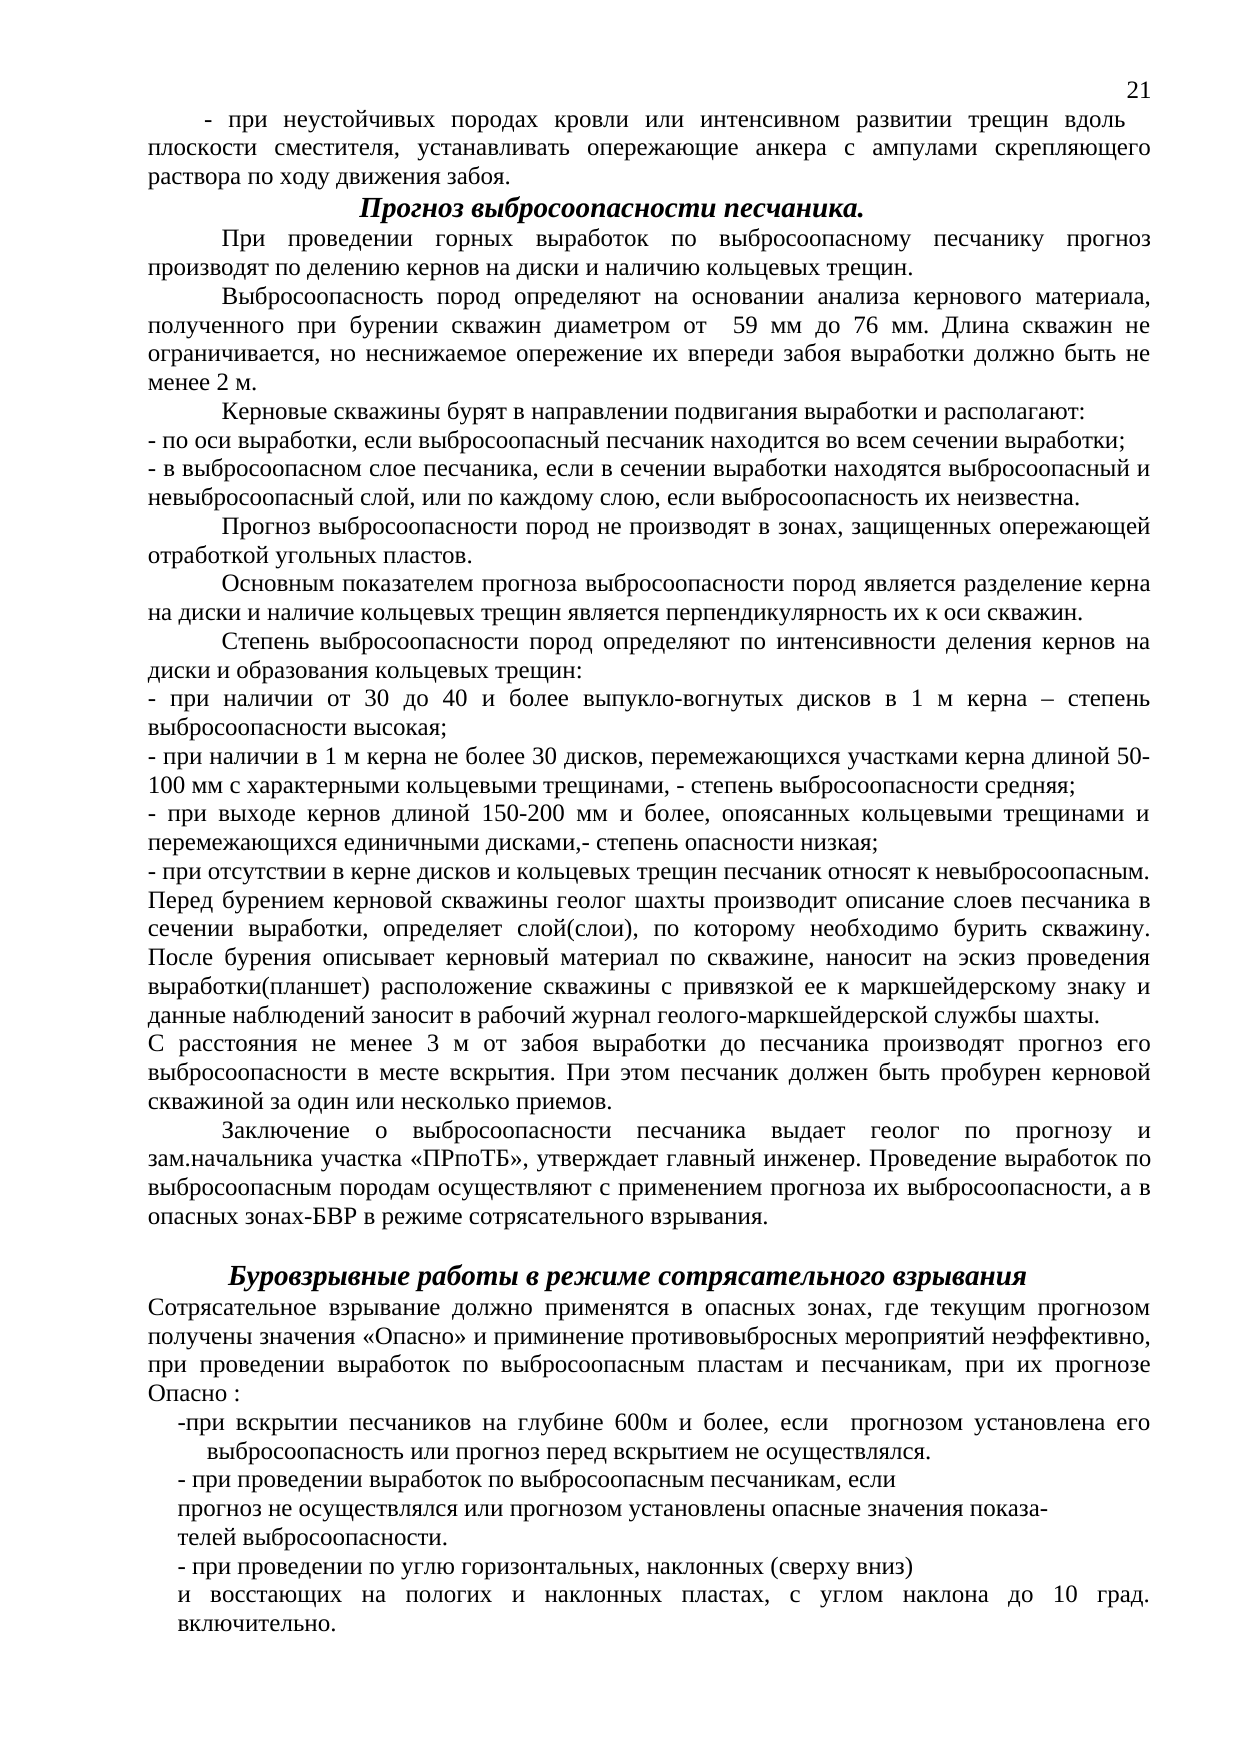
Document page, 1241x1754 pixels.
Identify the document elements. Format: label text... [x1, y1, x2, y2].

list и восстающих на пологих и наклонных пластах, с углом наклона до 10 град. включительно. [177, 1579, 1152, 1637]
text - в выбросоопасном слое песчаника, если в сечении выработки находятся выбросоопасный и невыбросоопасный слой, или по каждому слою, если выбросоопасность их неизвестна. [148, 453, 1152, 511]
text - по оси выработки, если выбросоопасный песчаник находится во всем сечении выработки; [148, 425, 1152, 453]
text - при наличии в керна не более 30 дисков, перемежающихся участками керна длиной 50- с характерными кольцевыми трещинами, - степень выбросоопасности средняя; [148, 741, 1152, 798]
text - при наличии от 30 до 40 и более выпукло-вогнутых дисков в керна – степень выбросоопасности высокая; [148, 683, 1152, 741]
text Выбросоопасность пород определяют на основании анализа кернового материала, полученного при бурении скважин диаметром от до . Длина скважин не ограничивается, но неснижаемое опережение их впереди забоя выработки должно быть не менее . [148, 281, 1152, 396]
subtitle Буровзрывные работы в режиме сотрясательного взрывания [148, 1258, 1152, 1292]
text прогноз не осуществлялся или прогнозом установлены опасные значения показа- [177, 1493, 1152, 1522]
text Заключение о выбросоопасности песчаника выдает геолог по прогнозу и зам.начальника участка «ПРпоТБ», утверждает главный инженер. Проведение выработок по выбросоопасным породам осуществляют с применением прогноза их выбросоопасности, а в опасных зонах-БВР в режиме сотрясательного взрывания. [148, 1115, 1152, 1230]
text Сотрясательное взрывание должно применятся в опасных зонах, где текущим прогнозом получены значения «Опасно» и приминение противовыбросных мероприятий неэффективно, при проведении выработок по выбросоопасным пластам и песчаникам, при их прогнозе Опасно : [148, 1292, 1152, 1407]
list - при проведении по углю горизонтальных, наклонных (сверху вниз) [177, 1551, 1152, 1579]
text Прогноз выбросоопасности пород не производят в зонах, защищенных опережающей отработкой угольных пластов. [148, 511, 1152, 568]
text Прогноз выбросоопасности песчаника. [148, 190, 1152, 223]
text Перед бурением керновой скважины геолог шахты производит описание слоев песчаника в сечении выработки, определяет слой(слои), по которому необходимо бурить скважину. После бурения описывает керновый материал по скважине, наносит на эскиз проведения выработки(планшет) расположение скважины с привязкой ее к маркшейдерскому знаку и данные наблюдений заносит в рабочий журнал геолого-маркшейдерской службы шахты. [148, 885, 1152, 1028]
text Керновые скважины бурят в направлении подвигания выработки и располагают: [148, 396, 1152, 425]
list -при вскрытии песчаников на глубине 600м и более, если прогнозом установлена его выбросоопасность или прогноз перед вскрытием не осуществлялся. [177, 1407, 1152, 1464]
text - при выходе кернов длиной 150- и более, опоясанных кольцевыми трещинами и перемежающихся единичными дисками,- степень опасности низкая; [148, 798, 1152, 856]
list телей выбросоопасности. [177, 1522, 1152, 1551]
text Степень выбросоопасности пород определяют по интенсивности деления кернов на диски и образования кольцевых трещин: [148, 626, 1152, 683]
list - при неустойчивых породах кровли или интенсивном развитии трещин вдоль плоскости сместителя, устанавливать опережающие анкера с ампулами скрепляющего раствора по ходу движения забоя. [148, 104, 1152, 190]
list - при проведении выработок по выбросоопасным песчаникам, если [177, 1464, 1152, 1493]
text - при отсутствии в керне дисков и кольцевых трещин песчаник относят к невыбросоопасным. [148, 856, 1152, 885]
text При проведении горных выработок по выбросоопасному песчанику прогноз производят по делению кернов на диски и наличию кольцевых трещин. [148, 223, 1152, 281]
text С расстояния не менее от забоя выработки до песчаника производят прогноз его выбросоопасности в месте вскрытия. При этом песчаник должен быть пробурен керновой скважиной за один или несколько приемов. [148, 1028, 1152, 1115]
text Основным показателем прогноза выбросоопасности пород является разделение керна на диски и наличие кольцевых трещин является перпендикулярность их к оси скважин. [148, 568, 1152, 626]
